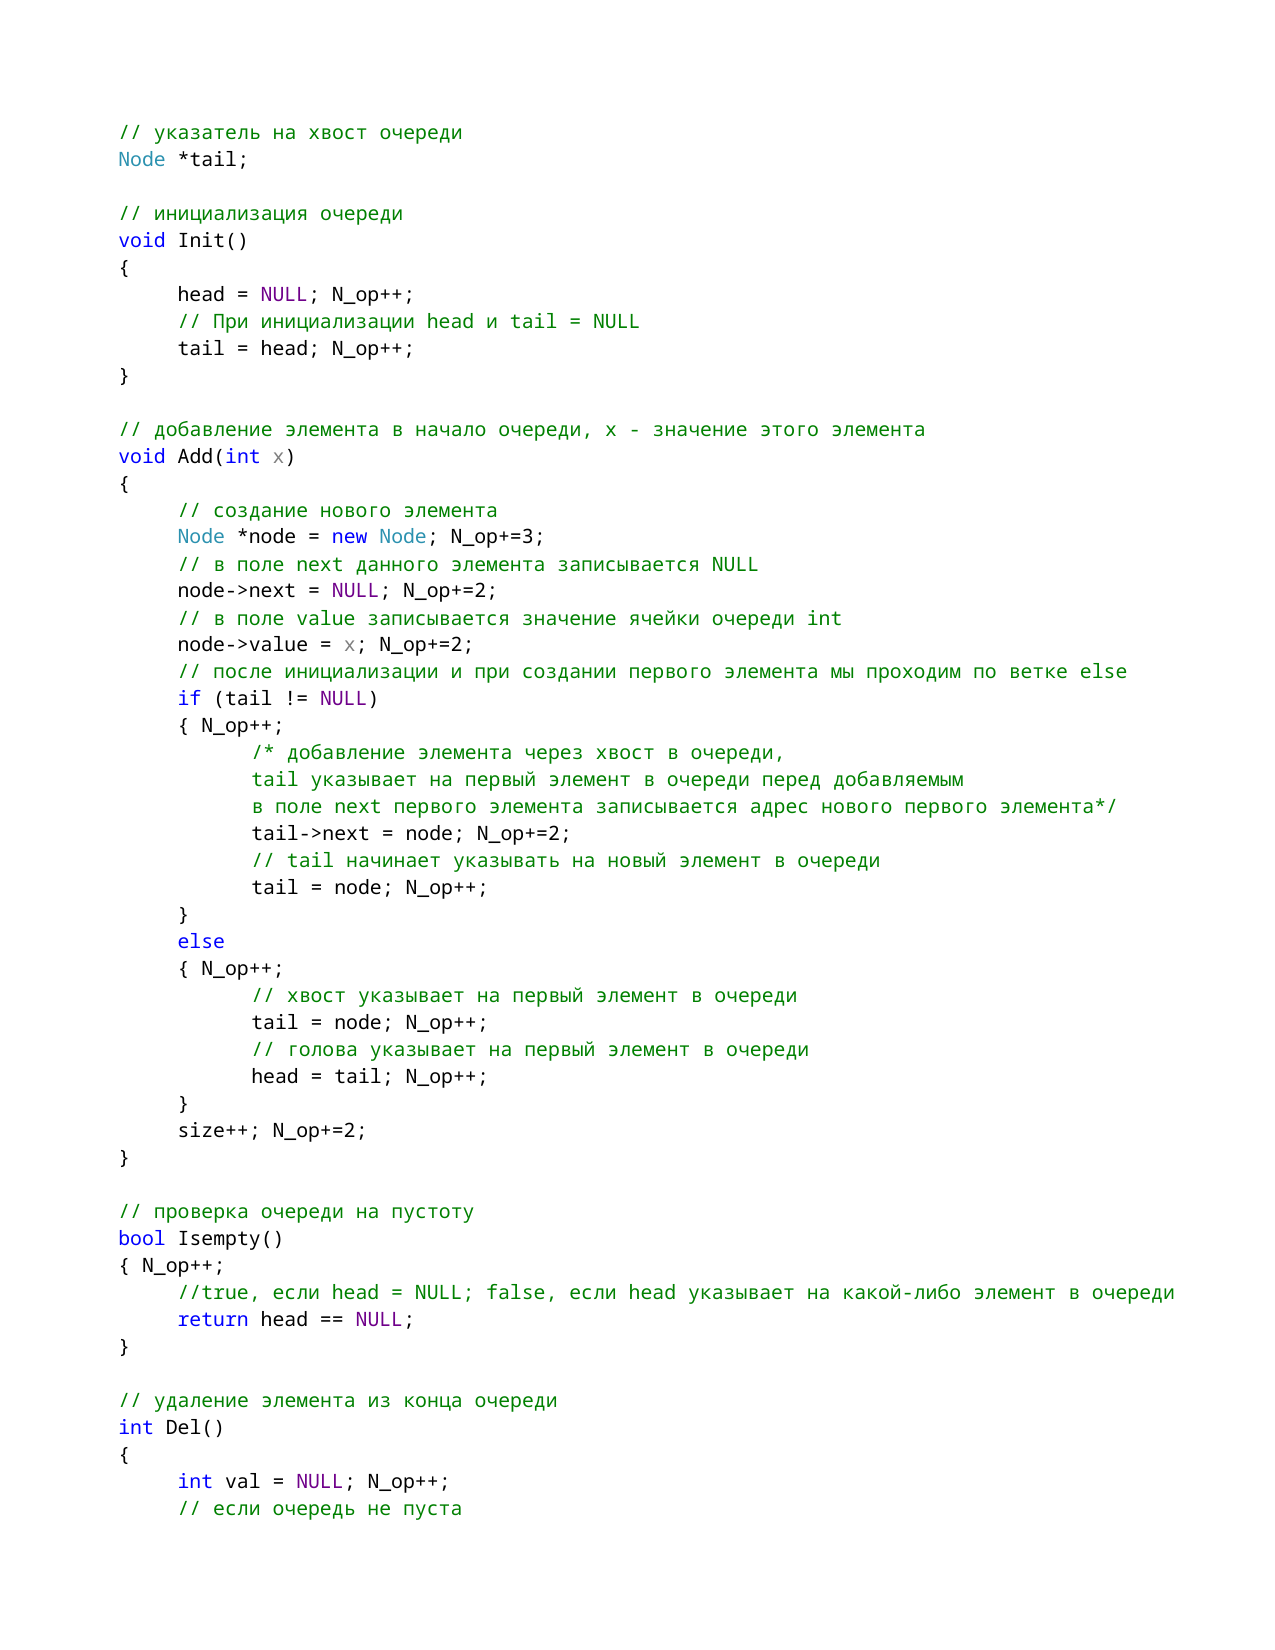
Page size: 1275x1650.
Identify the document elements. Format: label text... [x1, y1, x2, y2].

text } [44, 901, 1186, 927]
text int Del() [44, 1413, 1186, 1440]
text // добавление элемента в начало очереди, x - значение этого элемента [44, 415, 1186, 442]
text // При инициализации head и tail = NULL [44, 307, 1186, 334]
text // хвост указывает на первый элемент в очереди [44, 981, 1186, 1008]
text { [44, 1440, 1186, 1467]
text else [44, 927, 1186, 954]
text { [44, 469, 1186, 496]
text // проверка очереди на пустоту [44, 1197, 1186, 1224]
text } [44, 1332, 1186, 1359]
text // в поле next данного элемента записывается NULL [44, 550, 1186, 577]
text tail указывает на первый элемент в очереди перед добавляемым [44, 766, 1186, 793]
text } [44, 1089, 1186, 1116]
text tail = head; N_op++; [44, 334, 1186, 361]
text { N_op++; [44, 712, 1186, 739]
text head = NULL; N_op++; [44, 280, 1186, 307]
text tail->next = node; N_op+=2; [44, 819, 1186, 847]
text /* добавление элемента через хвост в очереди, [44, 739, 1186, 766]
text Node *tail; [44, 145, 1186, 172]
text node->next = NULL; N_op+=2; [44, 577, 1186, 604]
text } [44, 361, 1186, 388]
text // если очередь не пуста [44, 1494, 1186, 1521]
text } [44, 1143, 1186, 1170]
text // после инициализации и при создании первого элемента мы проходим по ветке else [44, 658, 1186, 685]
text size++; N_op+=2; [44, 1116, 1186, 1143]
text tail = node; N_op++; [44, 873, 1186, 901]
text // tail начинает указывать на новый элемент в очереди [44, 847, 1186, 873]
text tail = node; N_op++; [44, 1008, 1186, 1035]
text // удаление элемента из конца очереди [44, 1386, 1186, 1413]
text node->value = x; N_op+=2; [44, 631, 1186, 658]
text //true, если head = NULL; false, если head указывает на какой-либо элемент в очереди [44, 1278, 1186, 1305]
text int val = NULL; N_op++; [44, 1467, 1186, 1494]
text { N_op++; [44, 1251, 1186, 1278]
text // создание нового элемента [44, 496, 1186, 523]
text { [44, 253, 1186, 280]
text return head == NULL; [44, 1305, 1186, 1332]
text head = tail; N_op++; [44, 1062, 1186, 1089]
text void Init() [44, 226, 1186, 253]
text // указатель на хвост очереди [44, 118, 1186, 145]
text void Add(int x) [44, 442, 1186, 469]
text bool Isempty() [44, 1224, 1186, 1251]
text if (tail != NULL) [44, 685, 1186, 712]
text // в поле value записывается значение ячейки очереди int [44, 604, 1186, 631]
text { N_op++; [44, 954, 1186, 981]
text в поле next первого элемента записывается адрес нового первого элемента*/ [44, 793, 1186, 819]
text // голова указывает на первый элемент в очереди [44, 1035, 1186, 1062]
text // инициализация очереди [44, 199, 1186, 226]
text Node *node = new Node; N_op+=3; [44, 523, 1186, 550]
